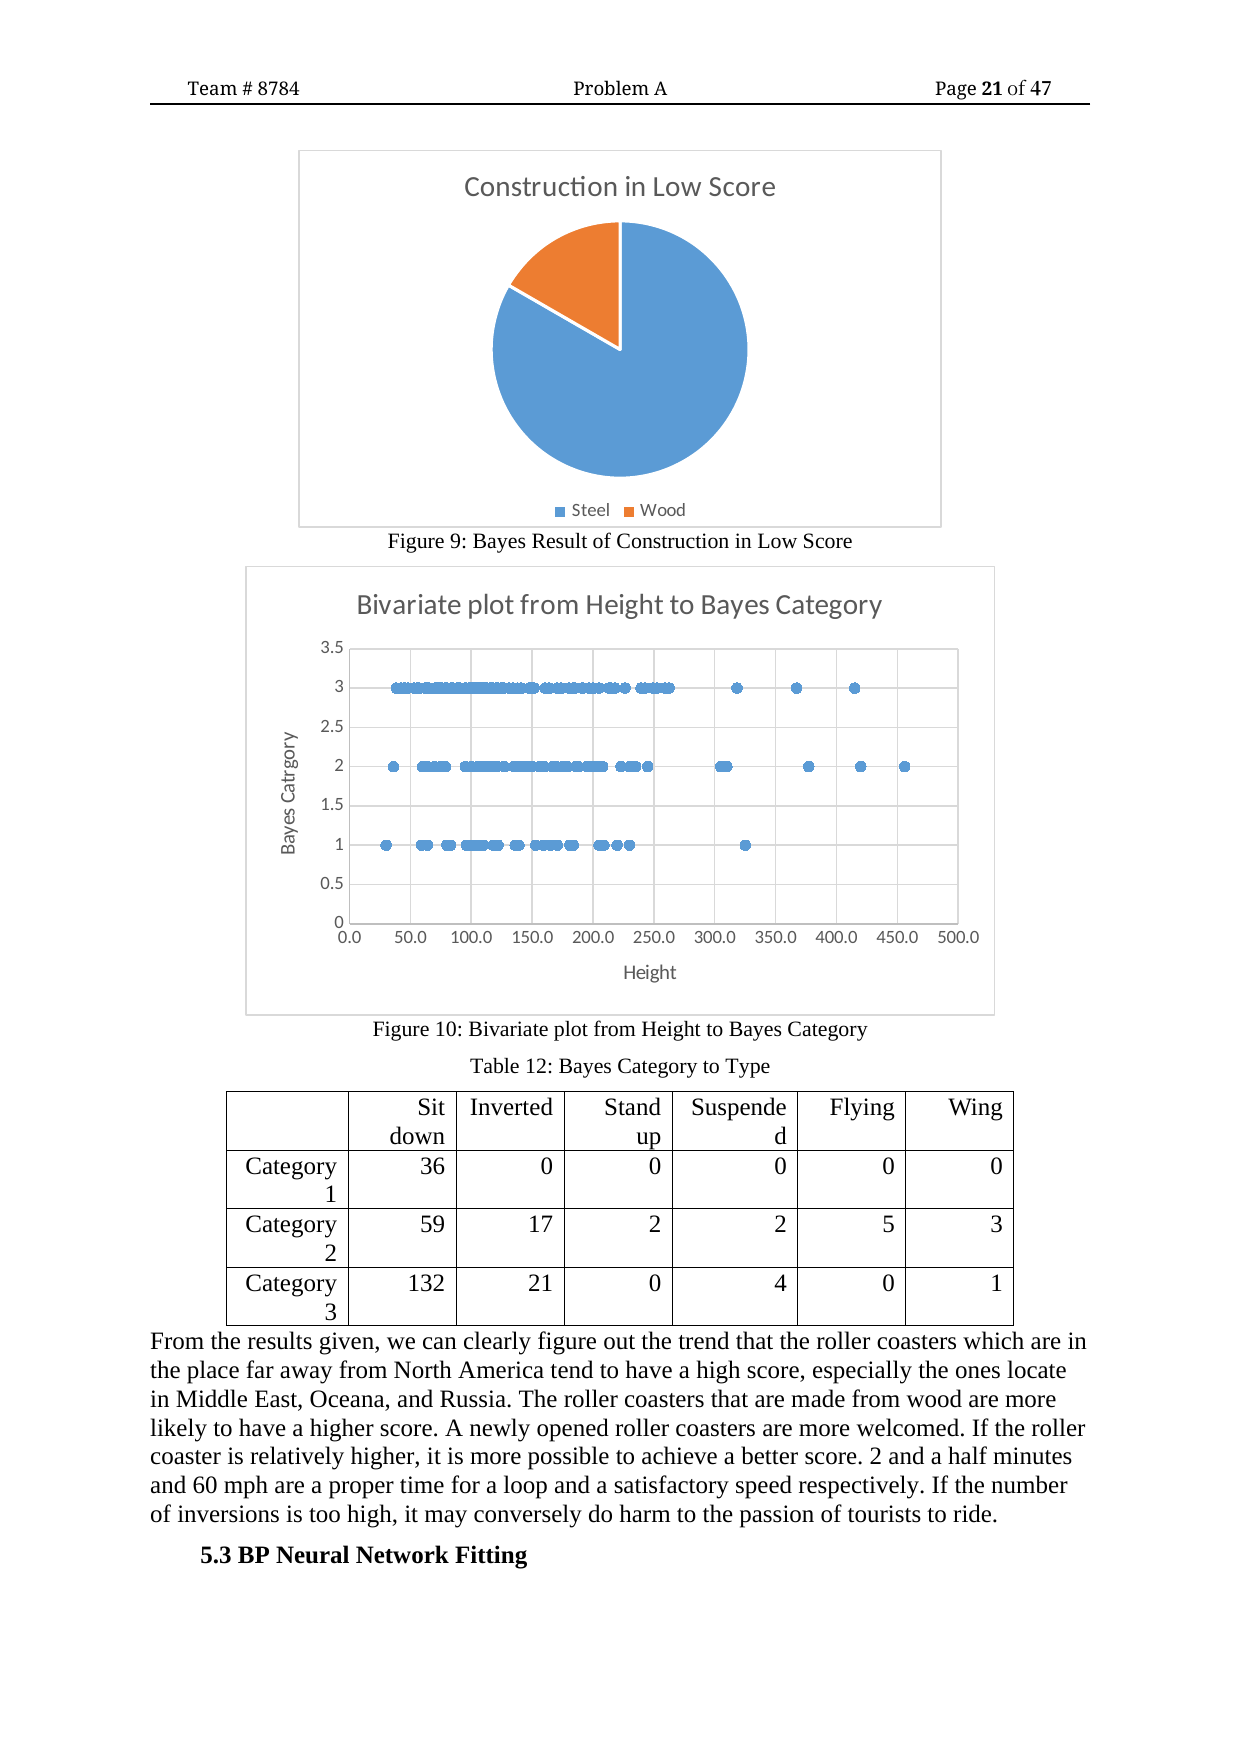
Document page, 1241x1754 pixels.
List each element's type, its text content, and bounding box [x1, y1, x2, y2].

text Figure 10: Bivariate plot from Height to Bayes Category [150, 1016, 1090, 1041]
table_cell 1 [906, 1268, 1013, 1325]
table_cell 21 [457, 1268, 564, 1325]
table_cell 4 [673, 1268, 797, 1325]
table_cell 36 [349, 1151, 456, 1208]
table_cell 132 [349, 1268, 456, 1325]
table_cell Category1 [227, 1151, 348, 1208]
table_cell 5 [798, 1209, 905, 1267]
table_cell 17 [457, 1209, 564, 1267]
table_cell 59 [349, 1209, 456, 1267]
table_header [227, 1092, 348, 1150]
text From the results given, we can clearly figure out the trend that the roller coasters which are in the place far away from North America tend to have a high score, especially the ones locate in Middle East, Oceana, and Russia. The roller coasters that are made from wood are more likely to have a higher score. A newly opened roller coasters are more welcomed. If the roller coaster is relatively higher, it is more possible to achieve a better score. 2 and a half minutes and 60 mph are a proper time for a loop and a satisfactory speed respectively. If the number of inversions is too high, it may conversely do harm to the passion of tourists to ride. [150, 1326, 1090, 1528]
table_cell 0 [798, 1268, 905, 1325]
table_cell 0 [798, 1151, 905, 1208]
list BP Neural Network Fitting [200, 1540, 1090, 1569]
table_cell 0 [906, 1151, 1013, 1208]
table_cell 0 [673, 1151, 797, 1208]
table_header Inverted [457, 1092, 564, 1150]
table_header Sit down [349, 1092, 456, 1150]
text Figure 9: Bayes Result of Construction in Low Score [150, 528, 1090, 553]
table_cell Category2 [227, 1209, 348, 1267]
table_header Stand up [565, 1092, 672, 1150]
table_header Suspended [673, 1092, 797, 1150]
table_header Flying [798, 1092, 905, 1150]
table_cell 0 [565, 1268, 672, 1325]
table_header Wing [906, 1092, 1013, 1150]
table_cell Category3 [227, 1268, 348, 1325]
text Table 12: Bayes Category to Type [150, 1053, 1090, 1079]
table_cell 0 [565, 1151, 672, 1208]
table_cell 3 [906, 1209, 1013, 1267]
table_cell 0 [457, 1151, 564, 1208]
table_cell 2 [673, 1209, 797, 1267]
table_cell 2 [565, 1209, 672, 1267]
